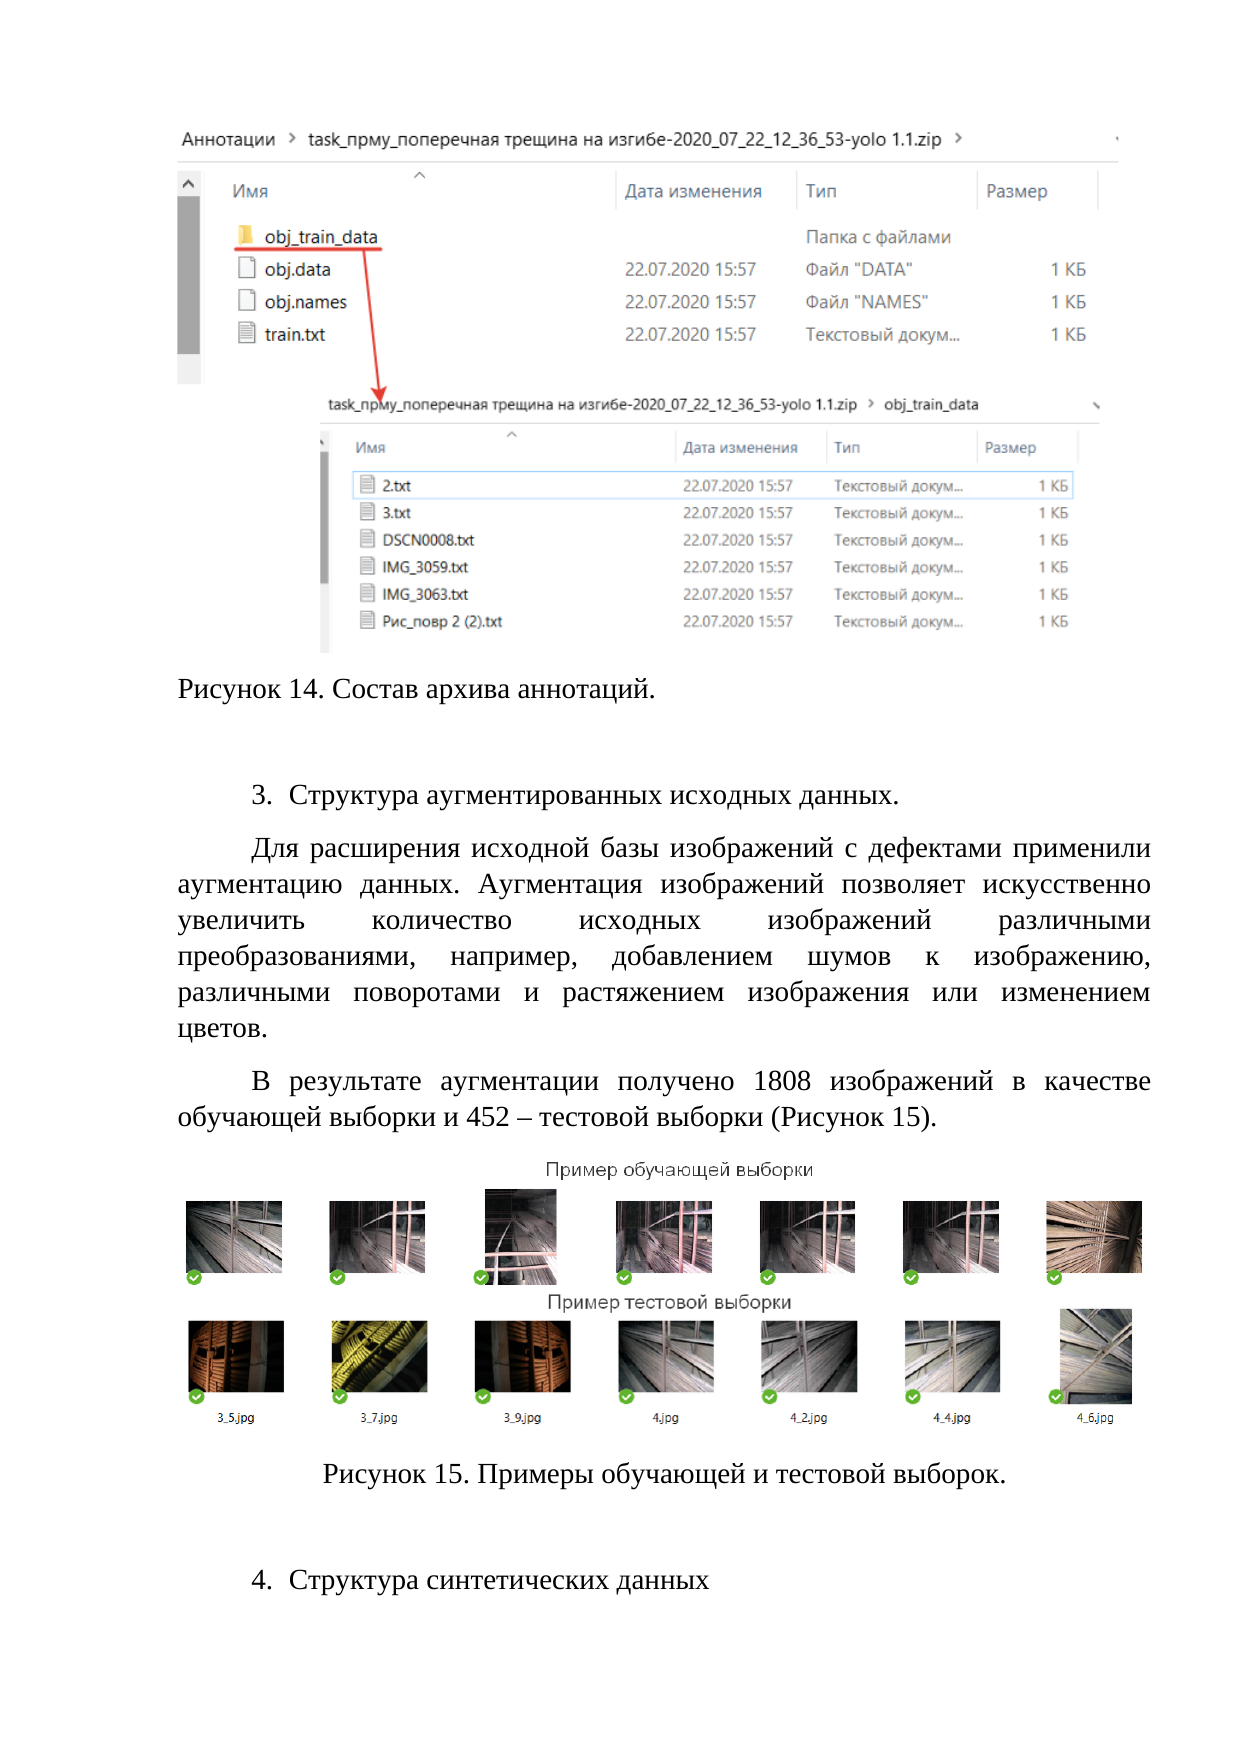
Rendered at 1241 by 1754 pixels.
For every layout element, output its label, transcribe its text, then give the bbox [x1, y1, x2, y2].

list Структура аугментированных исходных данных. [251, 777, 1152, 811]
text Рисунок 14. Состав архива аннотаций. [177, 671, 1152, 705]
picture [177, 118, 1119, 653]
text В результате аугментации получено 1808 изображений в качестве обучающей выборки и 452 – тестовой выборки (Рисунок 15). [177, 1063, 1152, 1133]
text Для расширения исходной базы изображений с дефектами применили аугментацию данных. Аугментация изображений позволяет искусственно увеличить количество исходных изображений различными преобразованиями, например, добавлением шумов к изображению, различными поворотами и растяжением изображения или изменением цветов. [177, 830, 1152, 1044]
picture [177, 1152, 1152, 1438]
text Рисунок 15. Примеры обучающей и тестовой выборок. [177, 1457, 1152, 1490]
list Структура синтетических данных [251, 1562, 1152, 1596]
